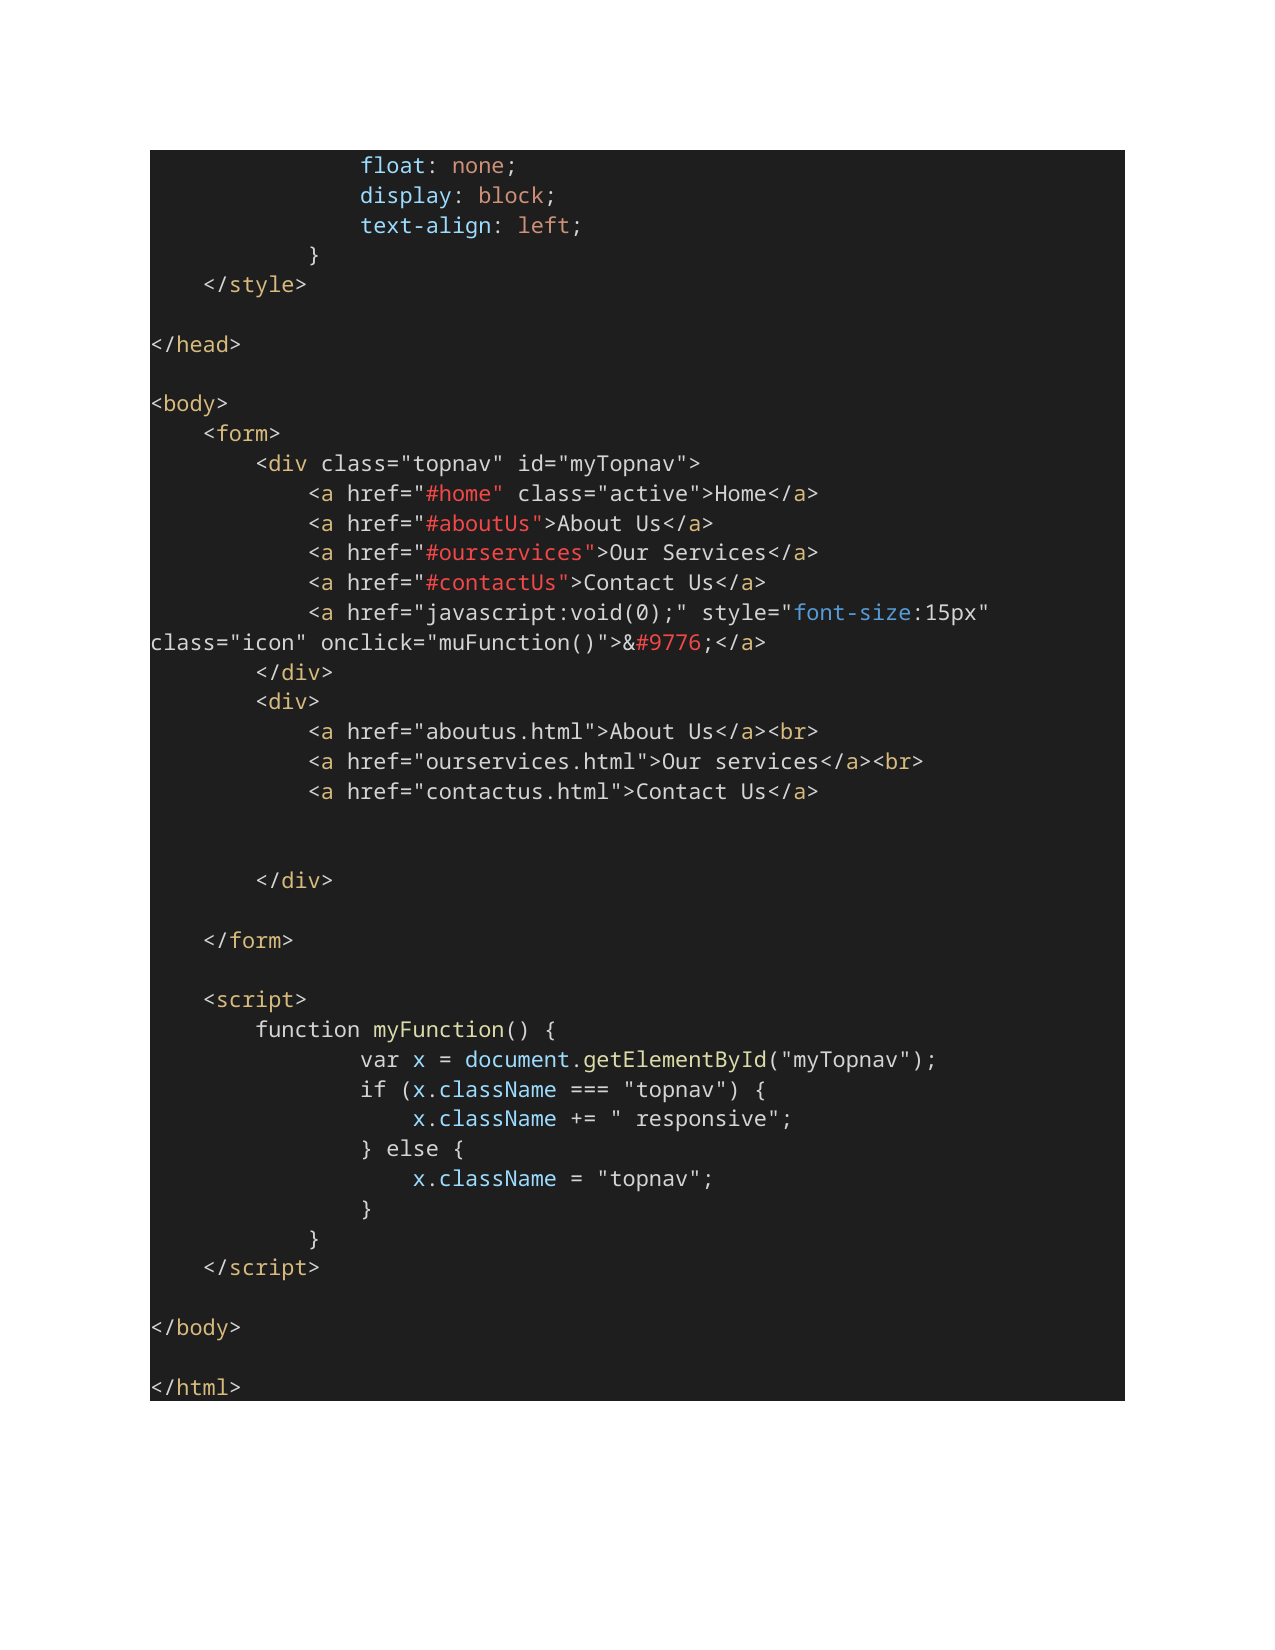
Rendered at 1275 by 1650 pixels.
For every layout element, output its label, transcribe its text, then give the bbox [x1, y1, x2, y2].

text </div> [150, 656, 1125, 686]
text <a href="#contactUs">Contact Us</a> [150, 567, 1125, 597]
text </script> [150, 1252, 1125, 1282]
text <a href="#ourservices">Our Services</a> [150, 537, 1125, 567]
text if (x.className === "topnav") { [150, 1073, 1125, 1103]
text } else { [150, 1133, 1125, 1163]
text <a href="aboutus.html">About Us</a><br> [150, 716, 1125, 746]
text </body> [150, 1312, 1125, 1342]
text var x = document.getElementById("myTopnav"); [150, 1044, 1125, 1073]
text } [150, 239, 1125, 269]
text x.className = "topnav"; [150, 1163, 1125, 1193]
text <a href="ourservices.html">Our services</a><br> [150, 746, 1125, 776]
text </html> [150, 1371, 1125, 1401]
text <body> [150, 388, 1125, 418]
text <script> [150, 984, 1125, 1014]
text </div> [150, 865, 1125, 895]
text <a href="javascript:void(0);" style="font-size:15px" class="icon" onclick="muFunction()">&#9776;</a> [150, 597, 1125, 656]
text float: none; [150, 150, 1125, 180]
text <form> [150, 418, 1125, 448]
text <a href="contactus.html">Contact Us</a> [150, 776, 1125, 805]
text text-align: left; [150, 209, 1125, 239]
text display: block; [150, 180, 1125, 209]
text <a href="#aboutUs">About Us</a> [150, 507, 1125, 537]
text </style> [150, 269, 1125, 299]
text } [150, 1222, 1125, 1252]
text <a href="#home" class="active">Home</a> [150, 478, 1125, 507]
text function myFunction() { [150, 1014, 1125, 1044]
text </head> [150, 329, 1125, 358]
text <div class="topnav" id="myTopnav"> [150, 448, 1125, 478]
text <div> [150, 686, 1125, 716]
text x.className += " responsive"; [150, 1103, 1125, 1133]
text </form> [150, 924, 1125, 954]
text } [150, 1193, 1125, 1222]
